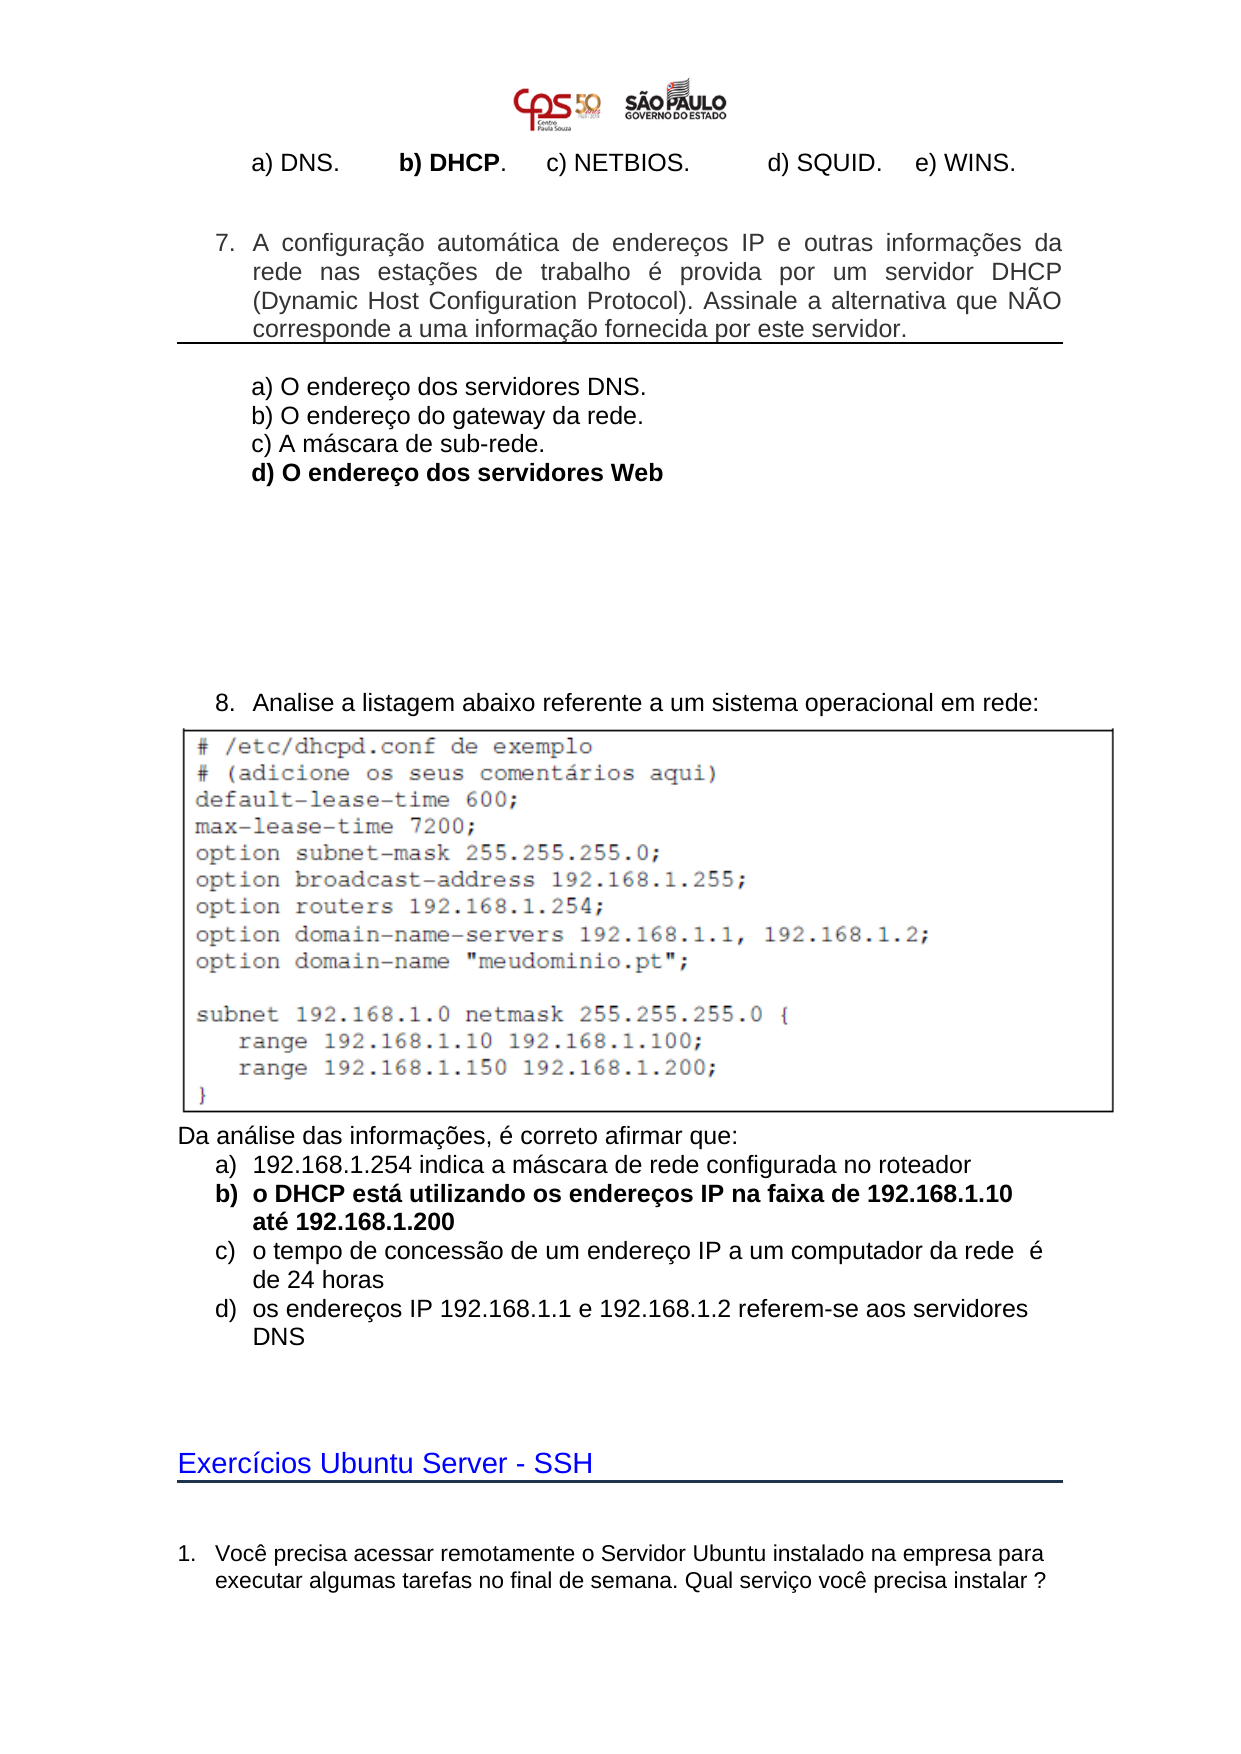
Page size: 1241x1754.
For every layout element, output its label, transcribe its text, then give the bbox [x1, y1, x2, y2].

picture [508, 73, 732, 139]
text Da análise das informações, é correto afirmar que: [177, 1122, 1063, 1150]
list Analise a listagem abaixo referente a um sistema operacional em rede: [215, 688, 1063, 717]
list o DHCP está utilizando os endereços IP na faixa de 192.168.1.10 até 192.168.1.200 [215, 1179, 1063, 1236]
text d) O endereço dos servidores Web [251, 458, 1063, 487]
text a) O endereço dos servidores DNS. [251, 372, 1063, 401]
text c) A máscara de sub-rede. [251, 429, 1063, 458]
list A configuração automática de endereços IP e outras informações da rede nas estações de trabalho é provida por um servidor DHCP (Dynamic Host Configuration Protocol). Assinale a alternativa que NÃO corresponde a uma informação fornecida por este servidor. [215, 228, 1063, 342]
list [177, 1540, 1063, 1593]
picture [177, 717, 1128, 1122]
subtitle Exercícios Ubuntu Server - SSH [177, 1446, 1063, 1480]
list 192.168.1.254 indica a máscara de rede configurada no roteador [215, 1150, 1063, 1179]
list o tempo de concessão de um endereço IP a um computador da rede é de 24 horas [215, 1236, 1063, 1294]
list os endereços IP 192.168.1.1 e 192.168.1.2 referem-se aos servidores DNS [215, 1294, 1063, 1351]
text a) DNS. b) DHCP. c) NETBIOS. d) SQUID. e) WINS. [215, 148, 1063, 199]
text b) O endereço do gateway da rede. [251, 401, 1063, 429]
